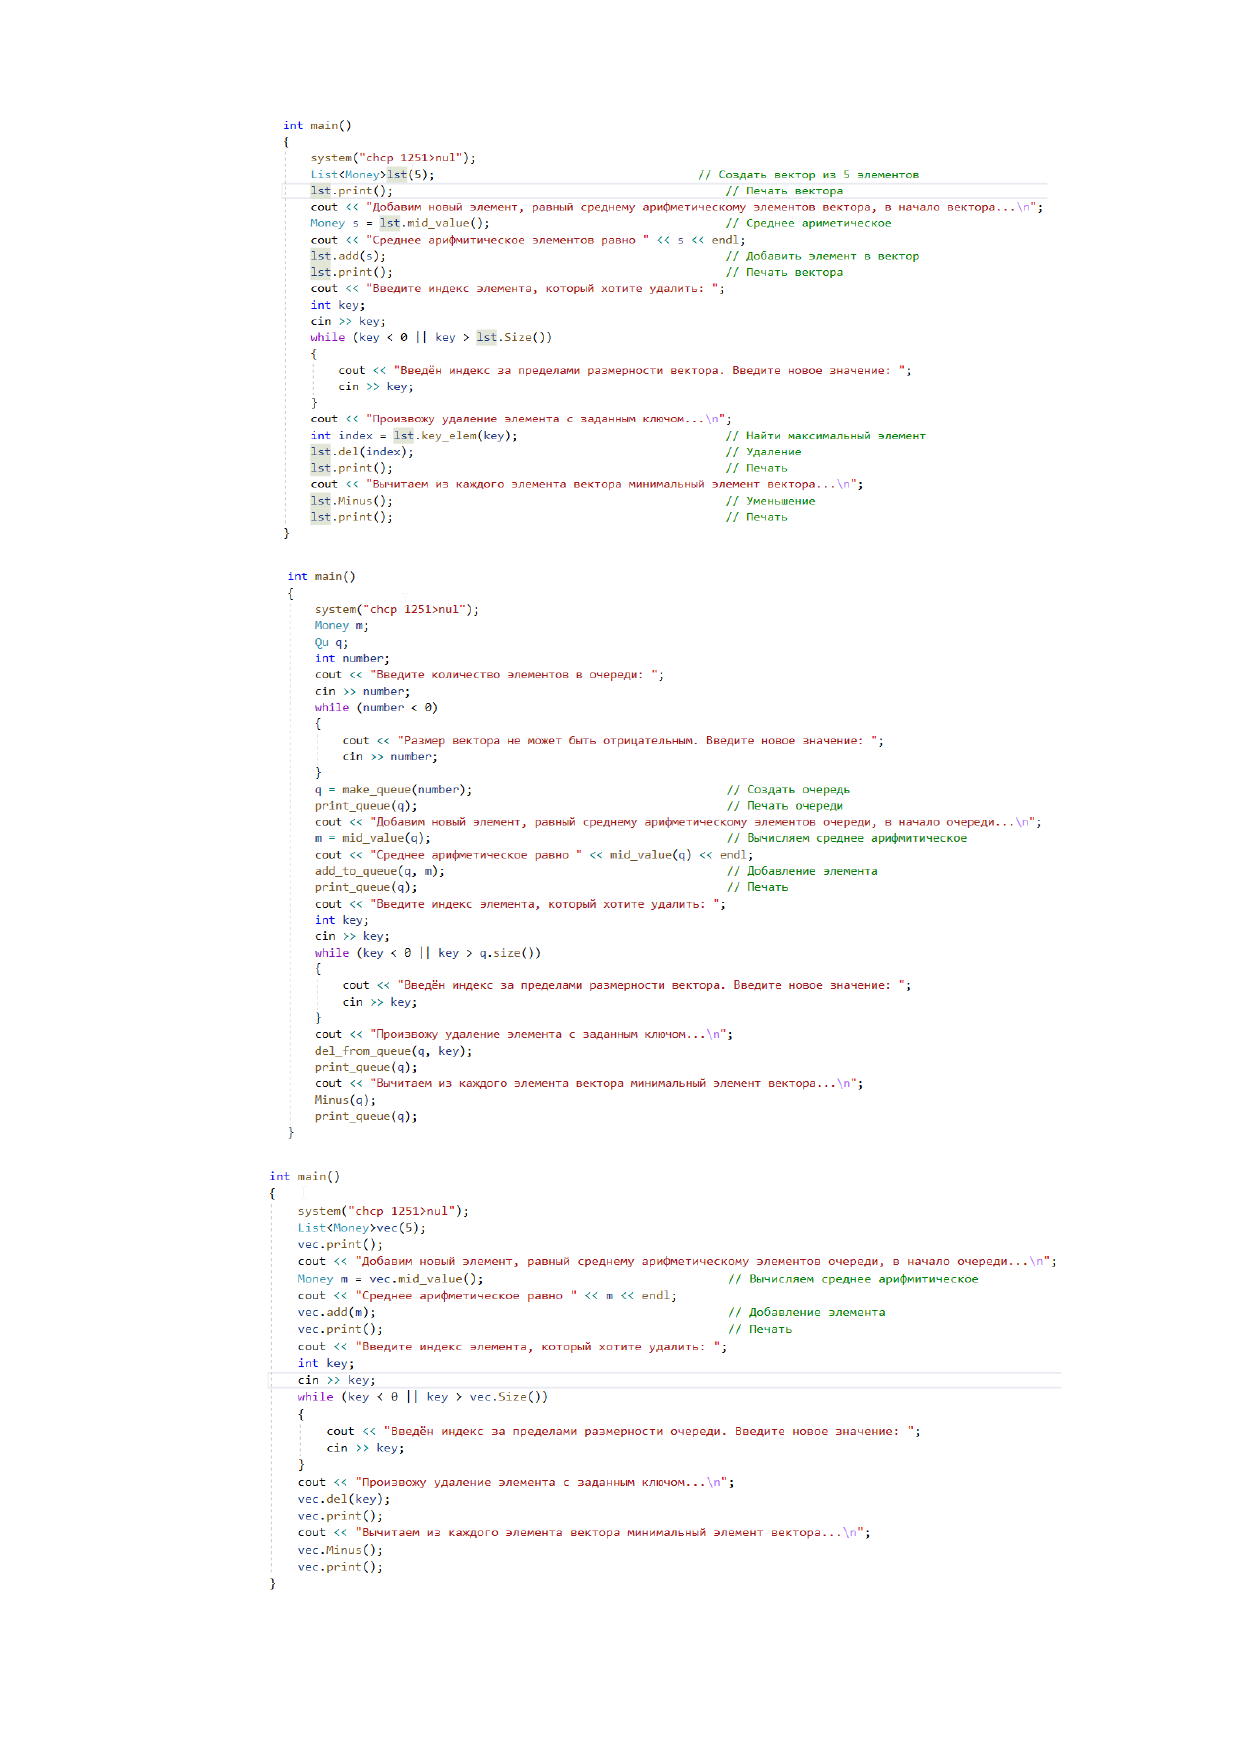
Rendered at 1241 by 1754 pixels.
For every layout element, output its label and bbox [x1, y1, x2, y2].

picture [285, 568, 1044, 1144]
picture [267, 1168, 1062, 1590]
picture [281, 118, 1048, 544]
